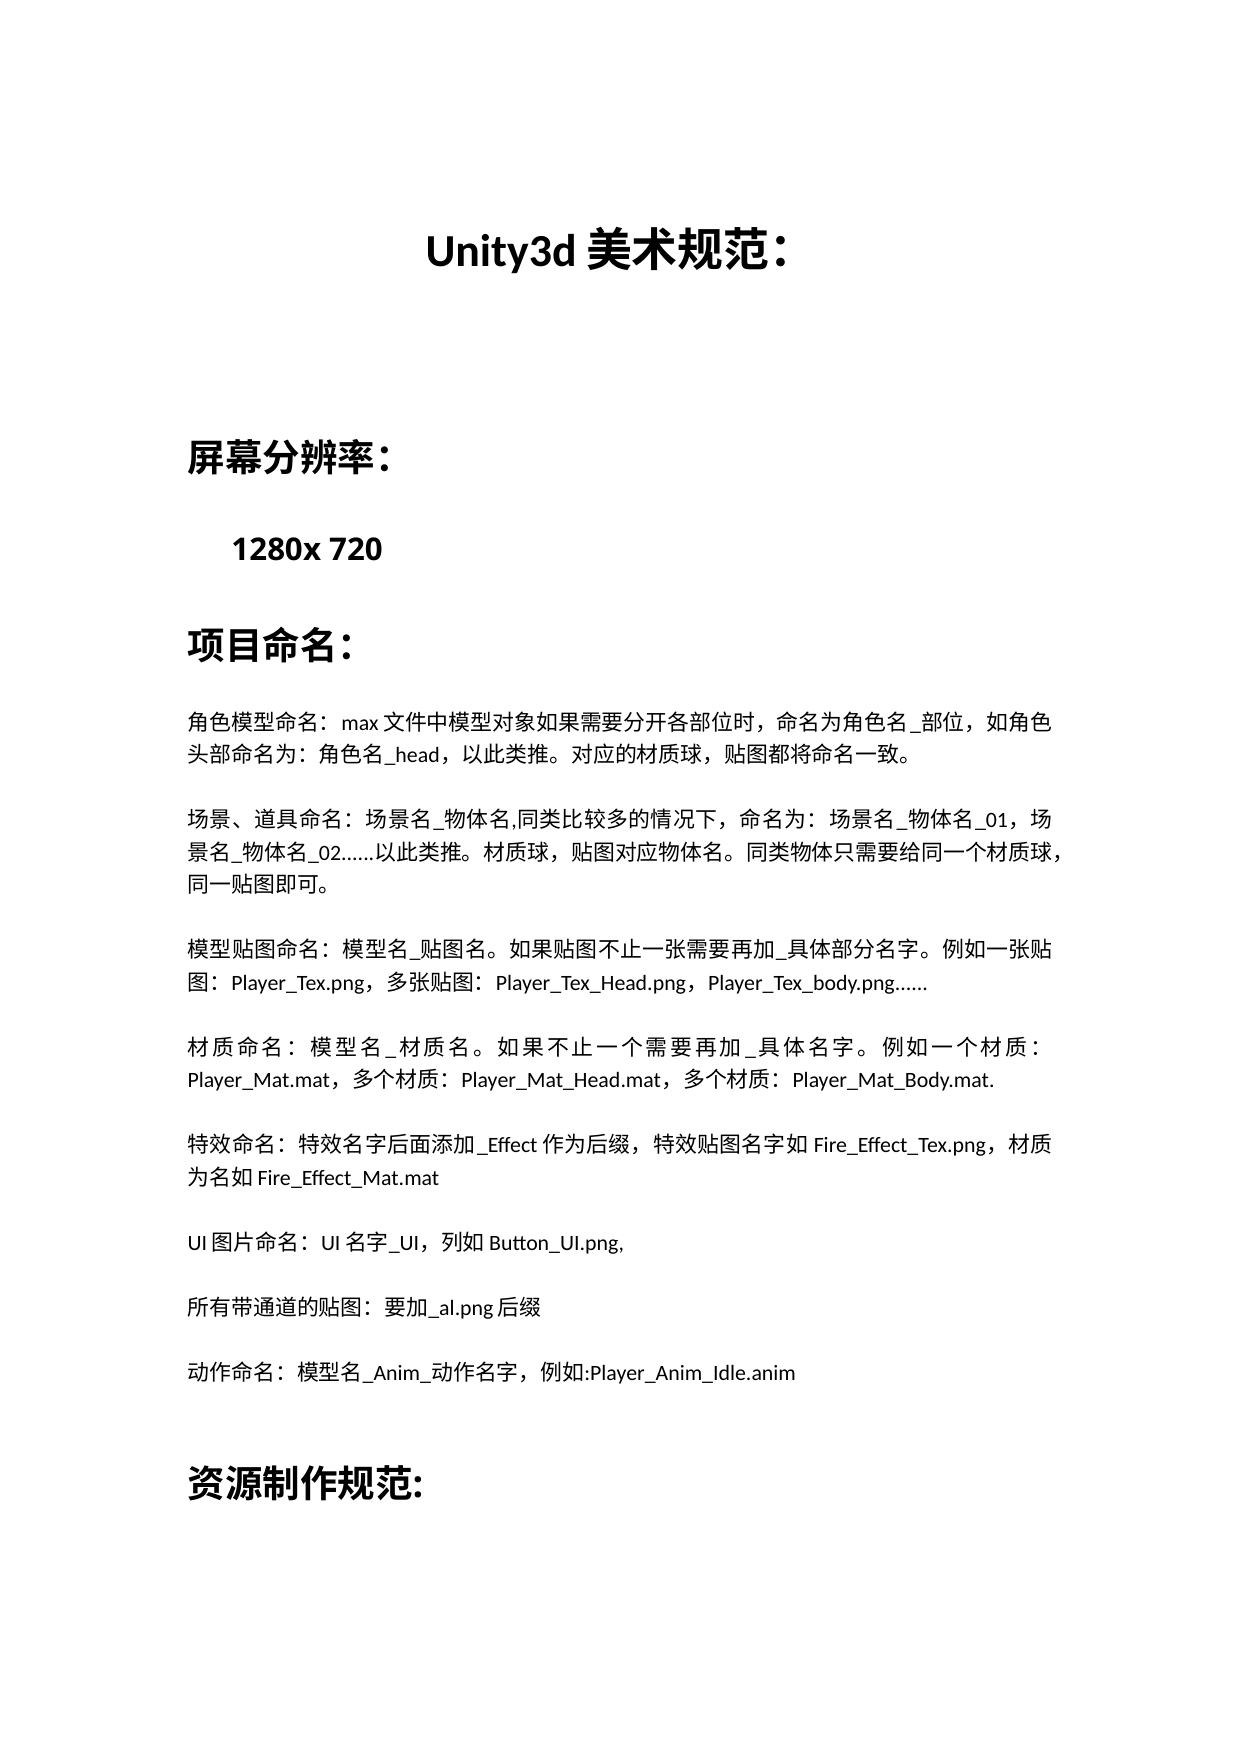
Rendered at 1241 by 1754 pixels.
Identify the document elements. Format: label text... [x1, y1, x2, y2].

text UI图片命名：UI名字_UI，列如Button_UI.png, [187, 1224, 1053, 1257]
subtitle 1280x 720 [187, 516, 1053, 581]
text 材质命名：模型名_材质名。如果不止一个需要再加_具体名字。例如一个材质：Player_Mat.mat，多个材质：Player_Mat_Head.mat，多个材质：Player_Mat_Body.mat. [187, 1029, 1053, 1094]
text 动作命名：模型名_Anim_动作名字，例如:Player_Anim_Idle.anim [187, 1354, 1053, 1387]
subtitle 资源制作规范: [187, 1449, 1053, 1514]
text 所有带通道的贴图：要加_al.png后缀 [187, 1289, 1053, 1322]
text 场景、道具命名：场景名_物体名,同类比较多的情况下，命名为：场景名_物体名_01，场景名_物体名_02......以此类推。材质球，贴图对应物体名。同类物体只需要给同一个材质球，同一贴图即可。 [187, 802, 1053, 899]
text 特效命名：特效名字后面添加_Effect作为后缀，特效贴图名字如Fire_Effect_Tex.png，材质为名如Fire_Effect_Mat.mat [187, 1127, 1053, 1192]
text 模型贴图命名：模型名_贴图名。如果贴图不止一张需要再加_具体部分名字。例如一张贴图：Player_Tex.png，多张贴图：Player_Tex_Head.png，Player_Tex_body.png...... [187, 932, 1053, 997]
subtitle Unity3d美术规范： [187, 197, 1053, 295]
subtitle 屏幕分辨率： [187, 422, 1053, 487]
text 角色模型命名：max文件中模型对象如果需要分开各部位时，命名为角色名_部位，如角色头部命名为：角色名_head，以此类推。对应的材质球，贴图都将命名一致。 [187, 704, 1053, 769]
subtitle 项目命名： [187, 610, 1053, 675]
